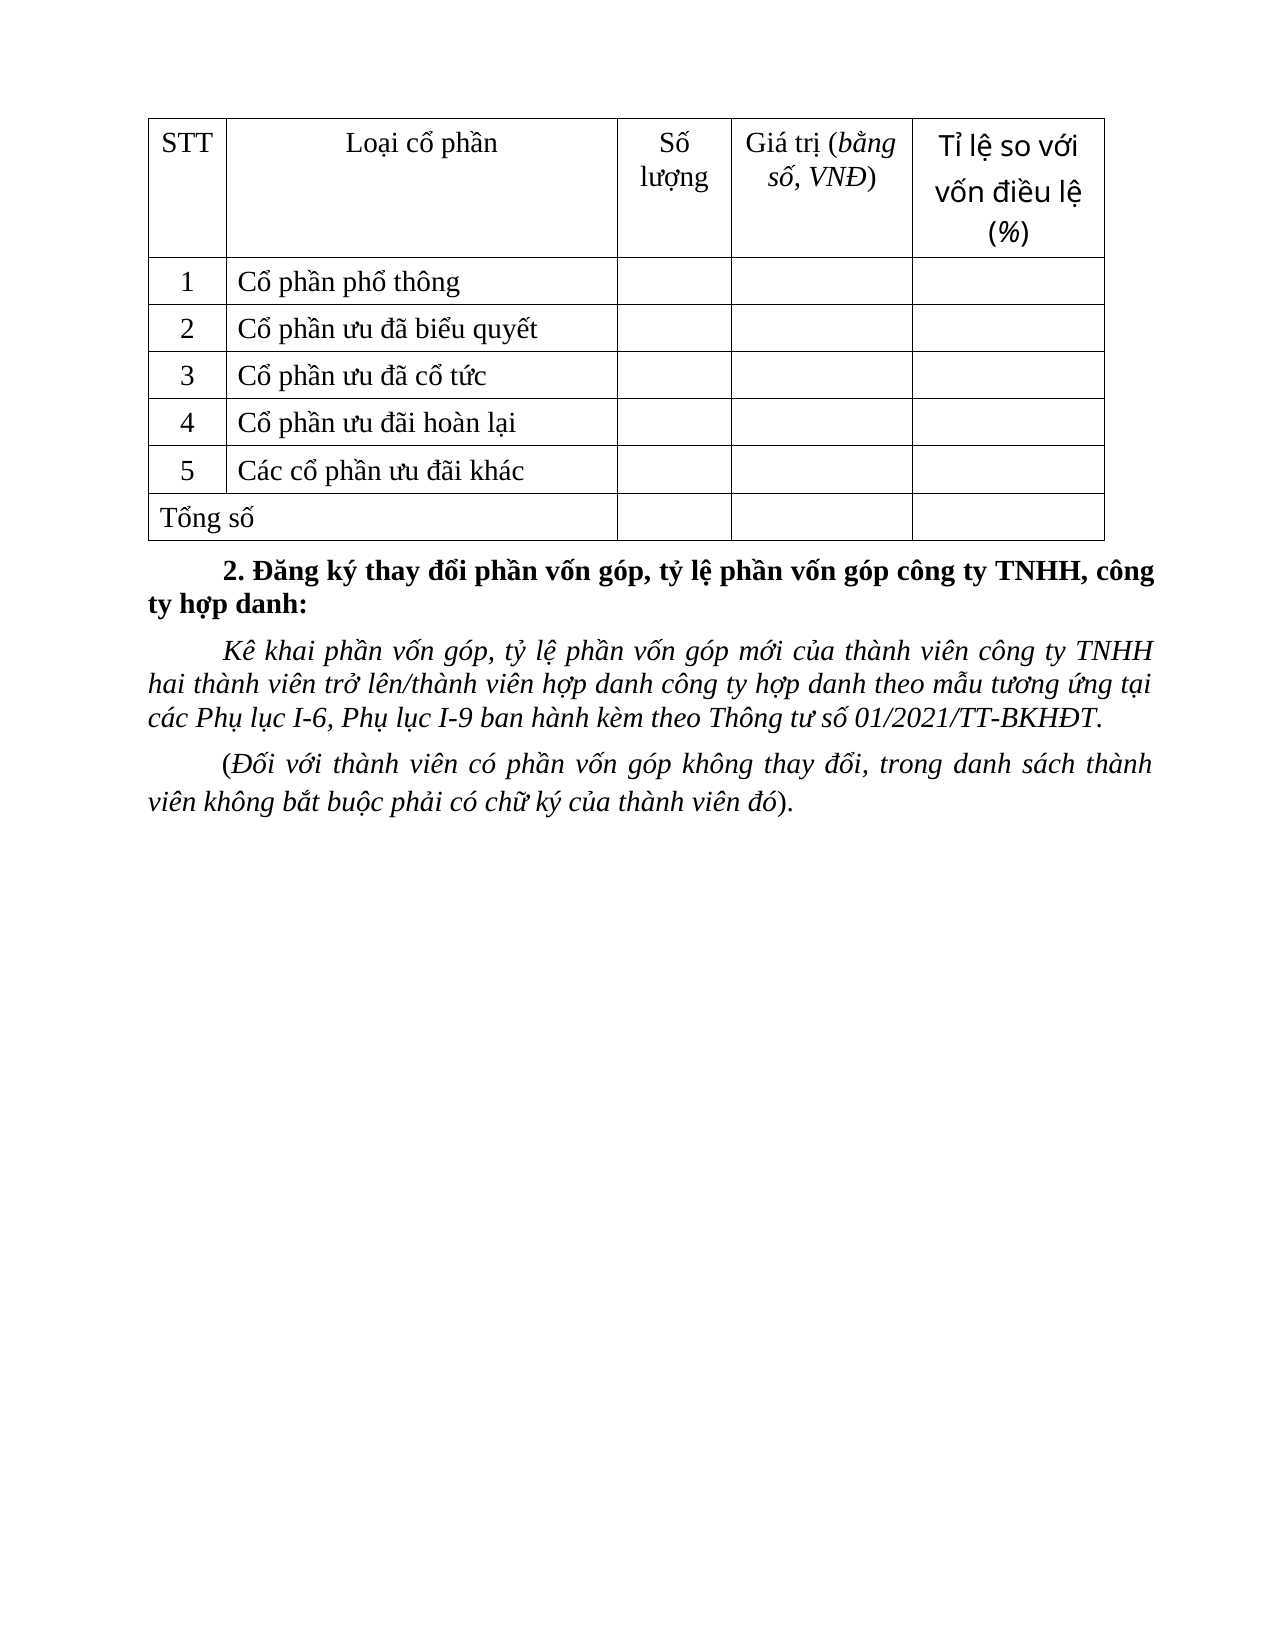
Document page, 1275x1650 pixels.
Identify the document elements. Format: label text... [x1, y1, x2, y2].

table_cell Các cổ phần ưu đãi khác [227, 446, 617, 492]
table_cell [618, 352, 731, 398]
table_cell [913, 258, 1104, 304]
text Kê khai phần vốn góp, tỷ lệ phần vốn góp mới của thành viên công ty TNHH hai thành viên trở lên/thành viên hợp danh công ty hợp danh theo mẫu tương ứng tại các Phụ lục I-6, Phụ lục I-9 ban hành kèm theo Thông tư số 01/2021/TT-BKHĐT. [148, 633, 1157, 733]
table_cell [732, 305, 912, 351]
table_cell [732, 446, 912, 492]
table_cell Cổ phần ưu đã biểu quyết [227, 305, 617, 351]
table_cell [618, 305, 731, 351]
table_header STT [149, 119, 226, 257]
table_cell Cổ phần ưu đã cổ tức [227, 352, 617, 398]
table_cell [618, 258, 731, 304]
table_cell Cổ phần phổ thông [227, 258, 617, 304]
table_cell Cổ phần ưu đãi hoàn lại [227, 399, 617, 445]
table_header Số lượng [618, 119, 731, 257]
table_header Loại cổ phần [227, 119, 617, 257]
table_cell 2 [149, 305, 226, 351]
table_cell [913, 494, 1104, 539]
table_header Tỉ lệ so với vốn điều lệ (%) [913, 119, 1104, 257]
table_cell 3 [149, 352, 226, 398]
table_cell Tổng số [149, 494, 617, 539]
table_cell [732, 399, 912, 445]
text (Đối với thành viên có phần vốn góp không thay đổi, trong danh sách thành viên không bắt buộc phải có chữ ký của thành viên đó). [148, 746, 1157, 818]
table_cell [913, 305, 1104, 351]
table_cell 4 [149, 399, 226, 445]
table_cell [913, 399, 1104, 445]
table_header Giá trị (bằng số, VNĐ) [732, 119, 912, 257]
table_cell [732, 258, 912, 304]
table_cell [618, 446, 731, 492]
table_cell [618, 494, 731, 539]
table_cell [618, 399, 731, 445]
table_cell [913, 352, 1104, 398]
text 2. Đăng ký thay đổi phần vốn góp, tỷ lệ phần vốn góp công ty TNHH, công ty hợp danh: [148, 553, 1157, 620]
table_cell [913, 446, 1104, 492]
table_cell 1 [149, 258, 226, 304]
table_cell [732, 494, 912, 539]
table_cell 5 [149, 446, 226, 492]
table_cell [732, 352, 912, 398]
